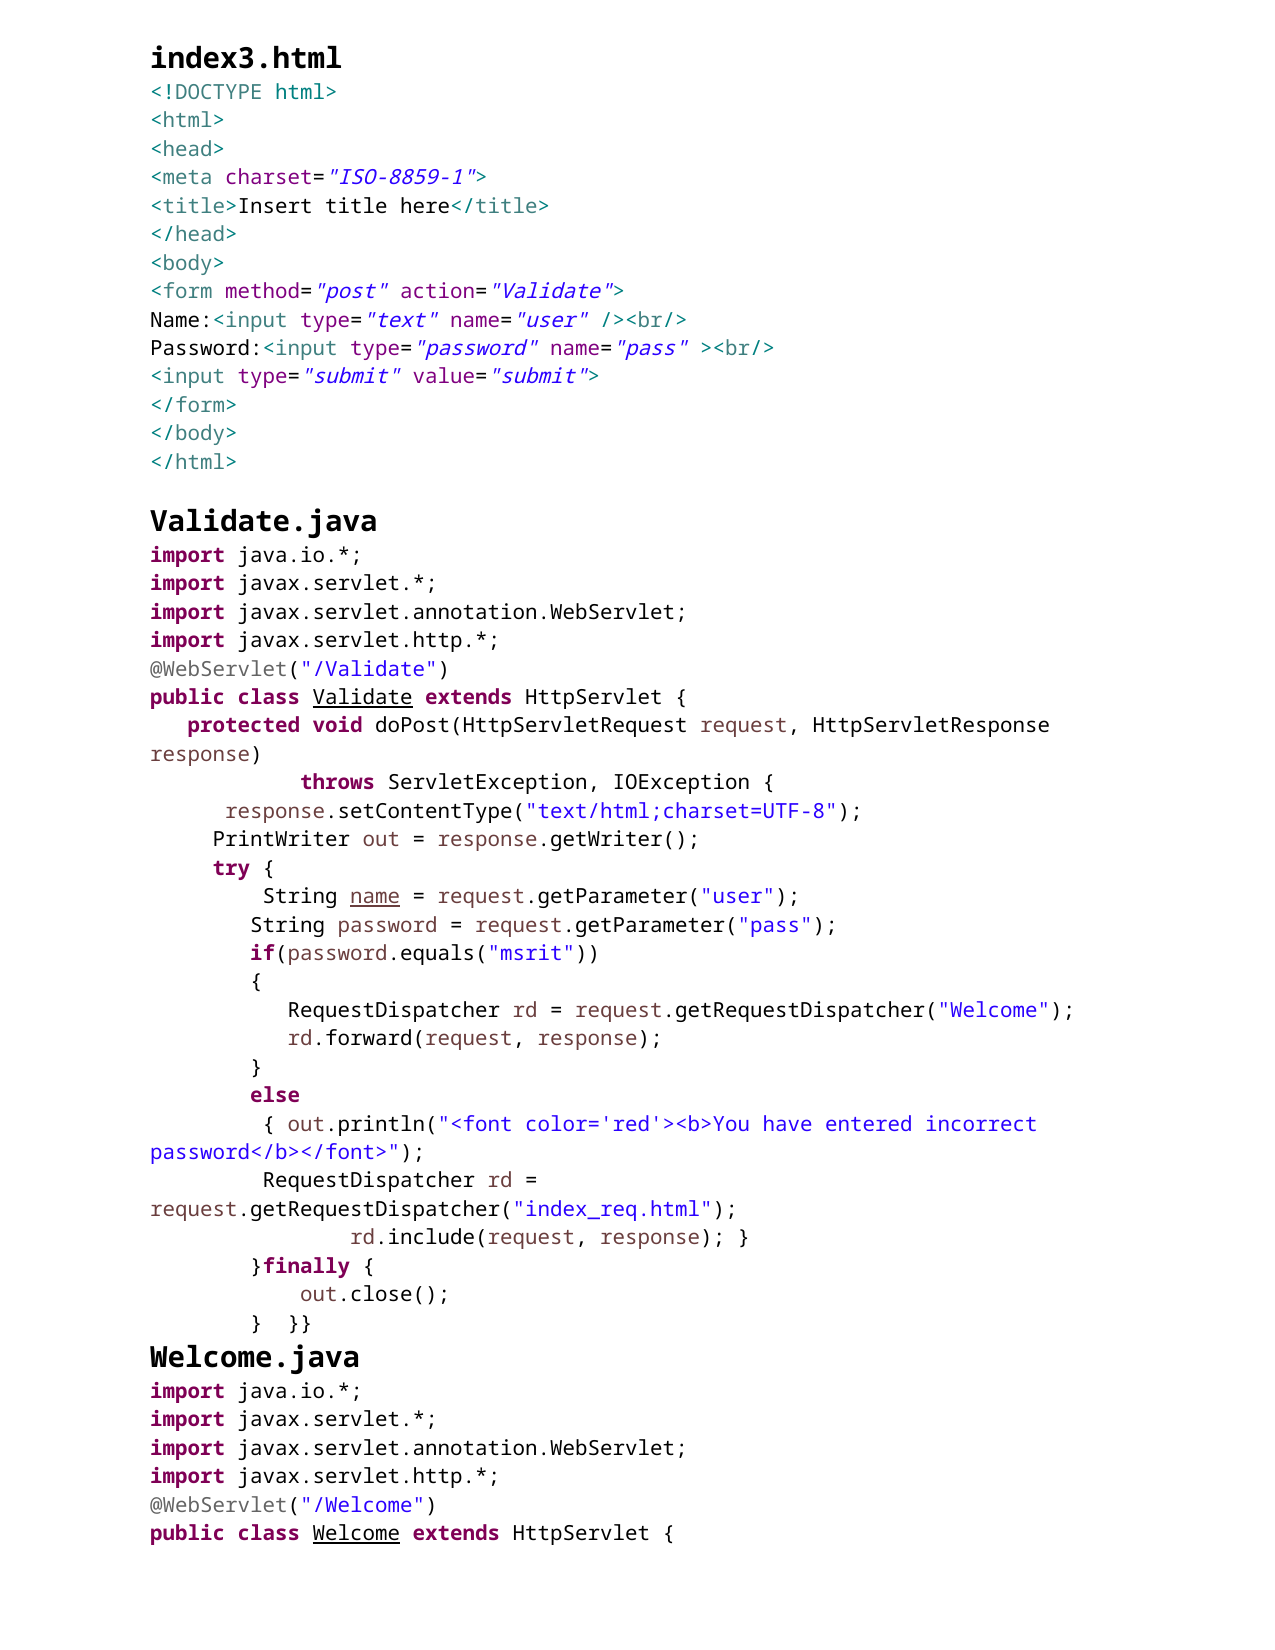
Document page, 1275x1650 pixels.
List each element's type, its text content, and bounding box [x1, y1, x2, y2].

text RequestDispatcher rd = request.getRequestDispatcher("Welcome"); [150, 995, 1125, 1023]
text out.close(); [150, 1279, 1125, 1308]
text String name = request.getParameter("user"); [150, 881, 1125, 910]
text import javax.servlet.*; [150, 1404, 1125, 1433]
text { [150, 967, 1125, 995]
text Name:<input type="text" name="user" /><br/> [150, 305, 1125, 333]
text Password:<input type="password" name="pass" ><br/> [150, 333, 1125, 362]
text import java.io.*; [150, 540, 1125, 568]
text if(password.equals("msrit")) [150, 938, 1125, 967]
text </form> [150, 390, 1125, 418]
text public class Validate extends HttpServlet { [150, 682, 1125, 711]
text index3.html [150, 37, 1125, 77]
text rd.include(request, response); } [150, 1222, 1125, 1251]
text rd.forward(request, response); [150, 1023, 1125, 1052]
text else [150, 1080, 1125, 1109]
text <form method="post" action="Validate"> [150, 276, 1125, 305]
text try { [150, 853, 1125, 881]
text Validate.java [150, 500, 1125, 540]
text </html> [150, 447, 1125, 475]
text protected void doPost(HttpServletRequest request, HttpServletResponse response) [150, 711, 1125, 767]
text </head> [150, 219, 1125, 248]
text @WebServlet("/Welcome") [150, 1490, 1125, 1518]
text RequestDispatcher rd = request.getRequestDispatcher("index_req.html"); [150, 1166, 1125, 1222]
text }finally { [150, 1251, 1125, 1279]
text public class Welcome extends HttpServlet { [150, 1518, 1125, 1547]
text { out.println("<font color='red'><b>You have entered incorrect password</b></font>"); [150, 1109, 1125, 1166]
text response.setContentType("text/html;charset=UTF-8"); [150, 796, 1125, 824]
text @WebServlet("/Validate") [150, 654, 1125, 682]
text import javax.servlet.annotation.WebServlet; [150, 597, 1125, 625]
text <head> [150, 134, 1125, 162]
text String password = request.getParameter("pass"); [150, 910, 1125, 938]
text </body> [150, 418, 1125, 447]
text <meta charset="ISO-8859-1"> [150, 162, 1125, 191]
text } }} [150, 1308, 1125, 1336]
text <!DOCTYPE html> [150, 77, 1125, 106]
text <body> [150, 248, 1125, 276]
text throws ServletException, IOException { [150, 767, 1125, 796]
text <input type="submit" value="submit"> [150, 362, 1125, 390]
text <title>Insert title here</title> [150, 191, 1125, 219]
text import javax.servlet.annotation.WebServlet; [150, 1433, 1125, 1461]
text import javax.servlet.http.*; [150, 625, 1125, 654]
text } [150, 1052, 1125, 1080]
text import java.io.*; [150, 1376, 1125, 1404]
text import javax.servlet.*; [150, 568, 1125, 597]
text Welcome.java [150, 1336, 1125, 1376]
text import javax.servlet.http.*; [150, 1461, 1125, 1490]
text PrintWriter out = response.getWriter(); [150, 824, 1125, 853]
text <html> [150, 106, 1125, 134]
